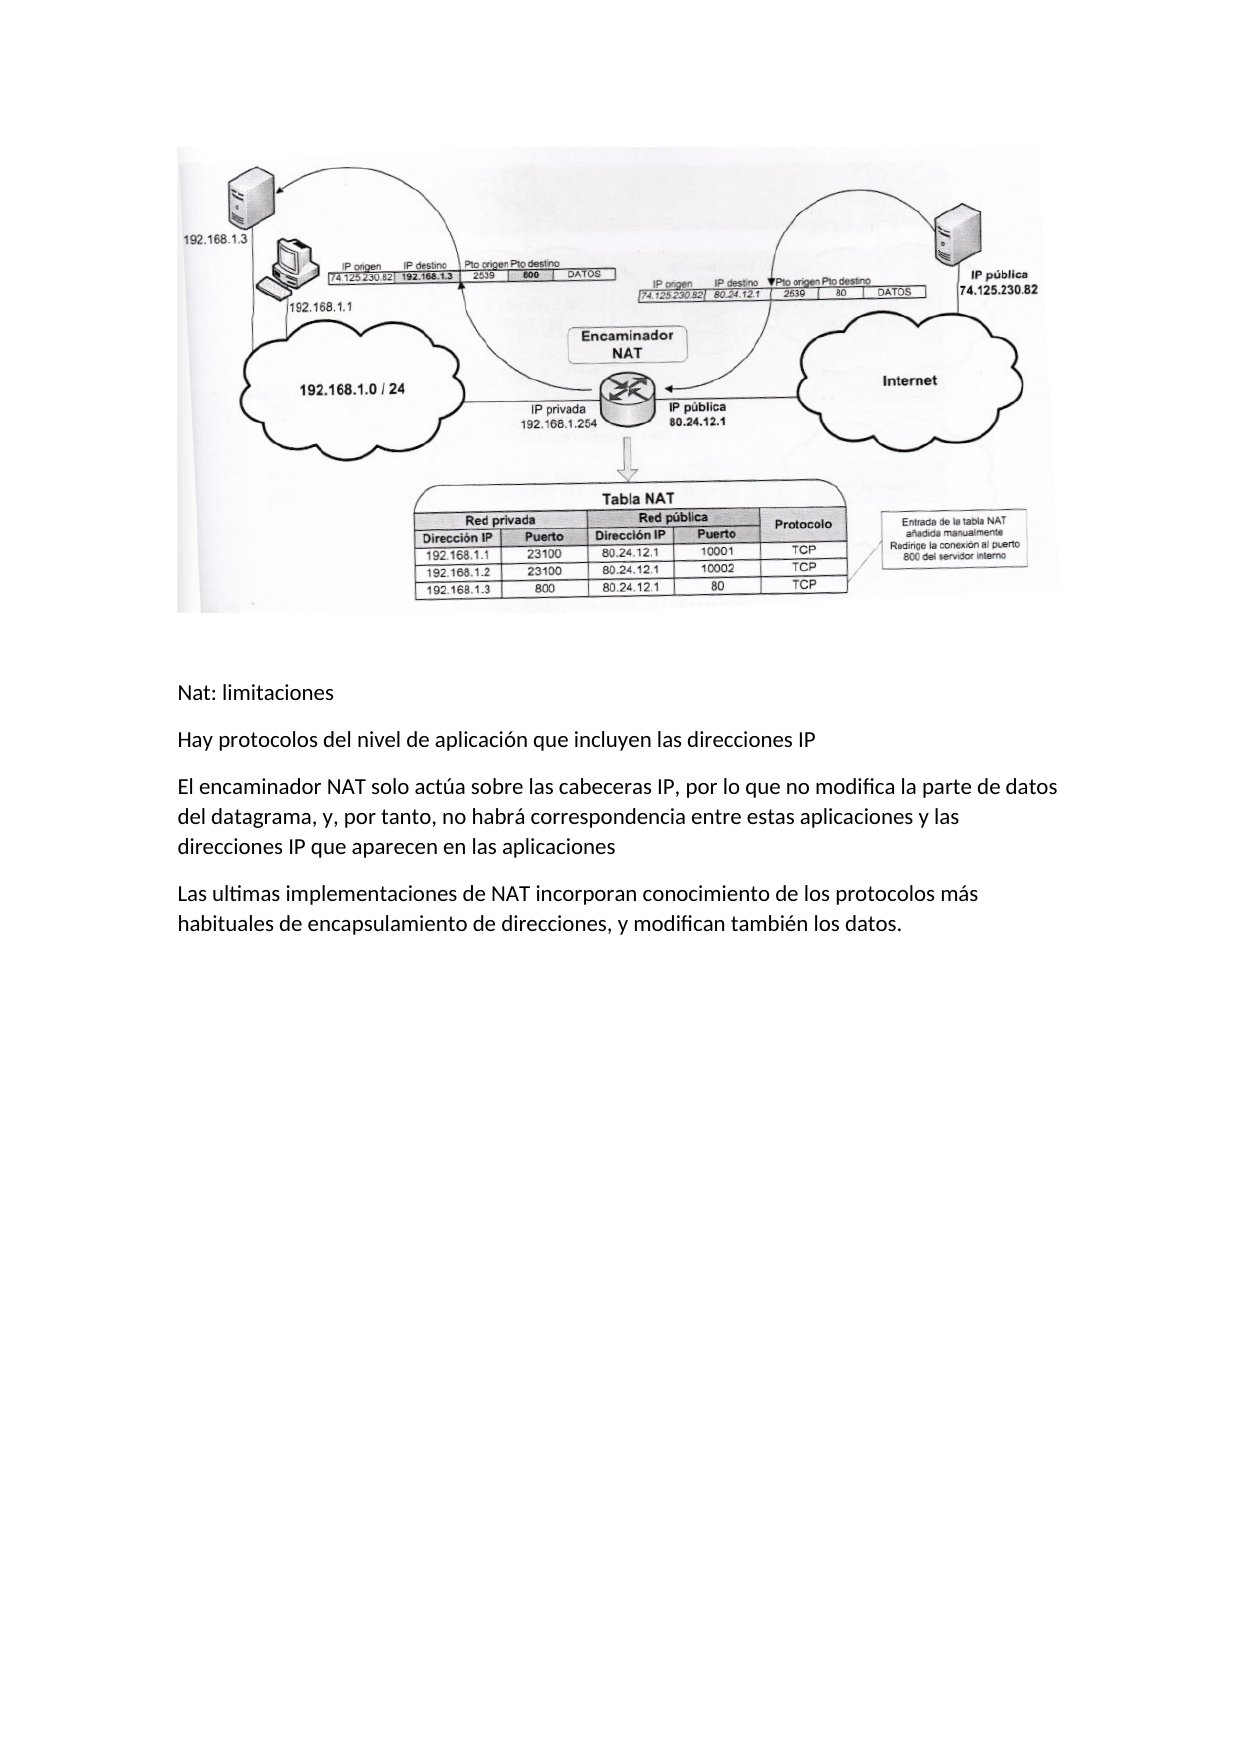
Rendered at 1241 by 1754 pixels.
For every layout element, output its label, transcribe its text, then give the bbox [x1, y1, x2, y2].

picture [177, 147, 1063, 613]
text Nat: limitaciones [177, 678, 1063, 706]
text Hay protocolos del nivel de aplicación que incluyen las direcciones IP [177, 725, 1063, 753]
text El encaminador NAT solo actúa sobre las cabeceras IP, por lo que no modifica la parte de datos del datagrama, y, por tanto, no habrá correspondencia entre estas aplicaciones y las direcciones IP que aparecen en las aplicaciones [177, 772, 1063, 860]
text Las ultimas implementaciones de NAT incorporan conocimiento de los protocolos más habituales de encapsulamiento de direcciones, y modifican también los datos. [177, 879, 1063, 937]
